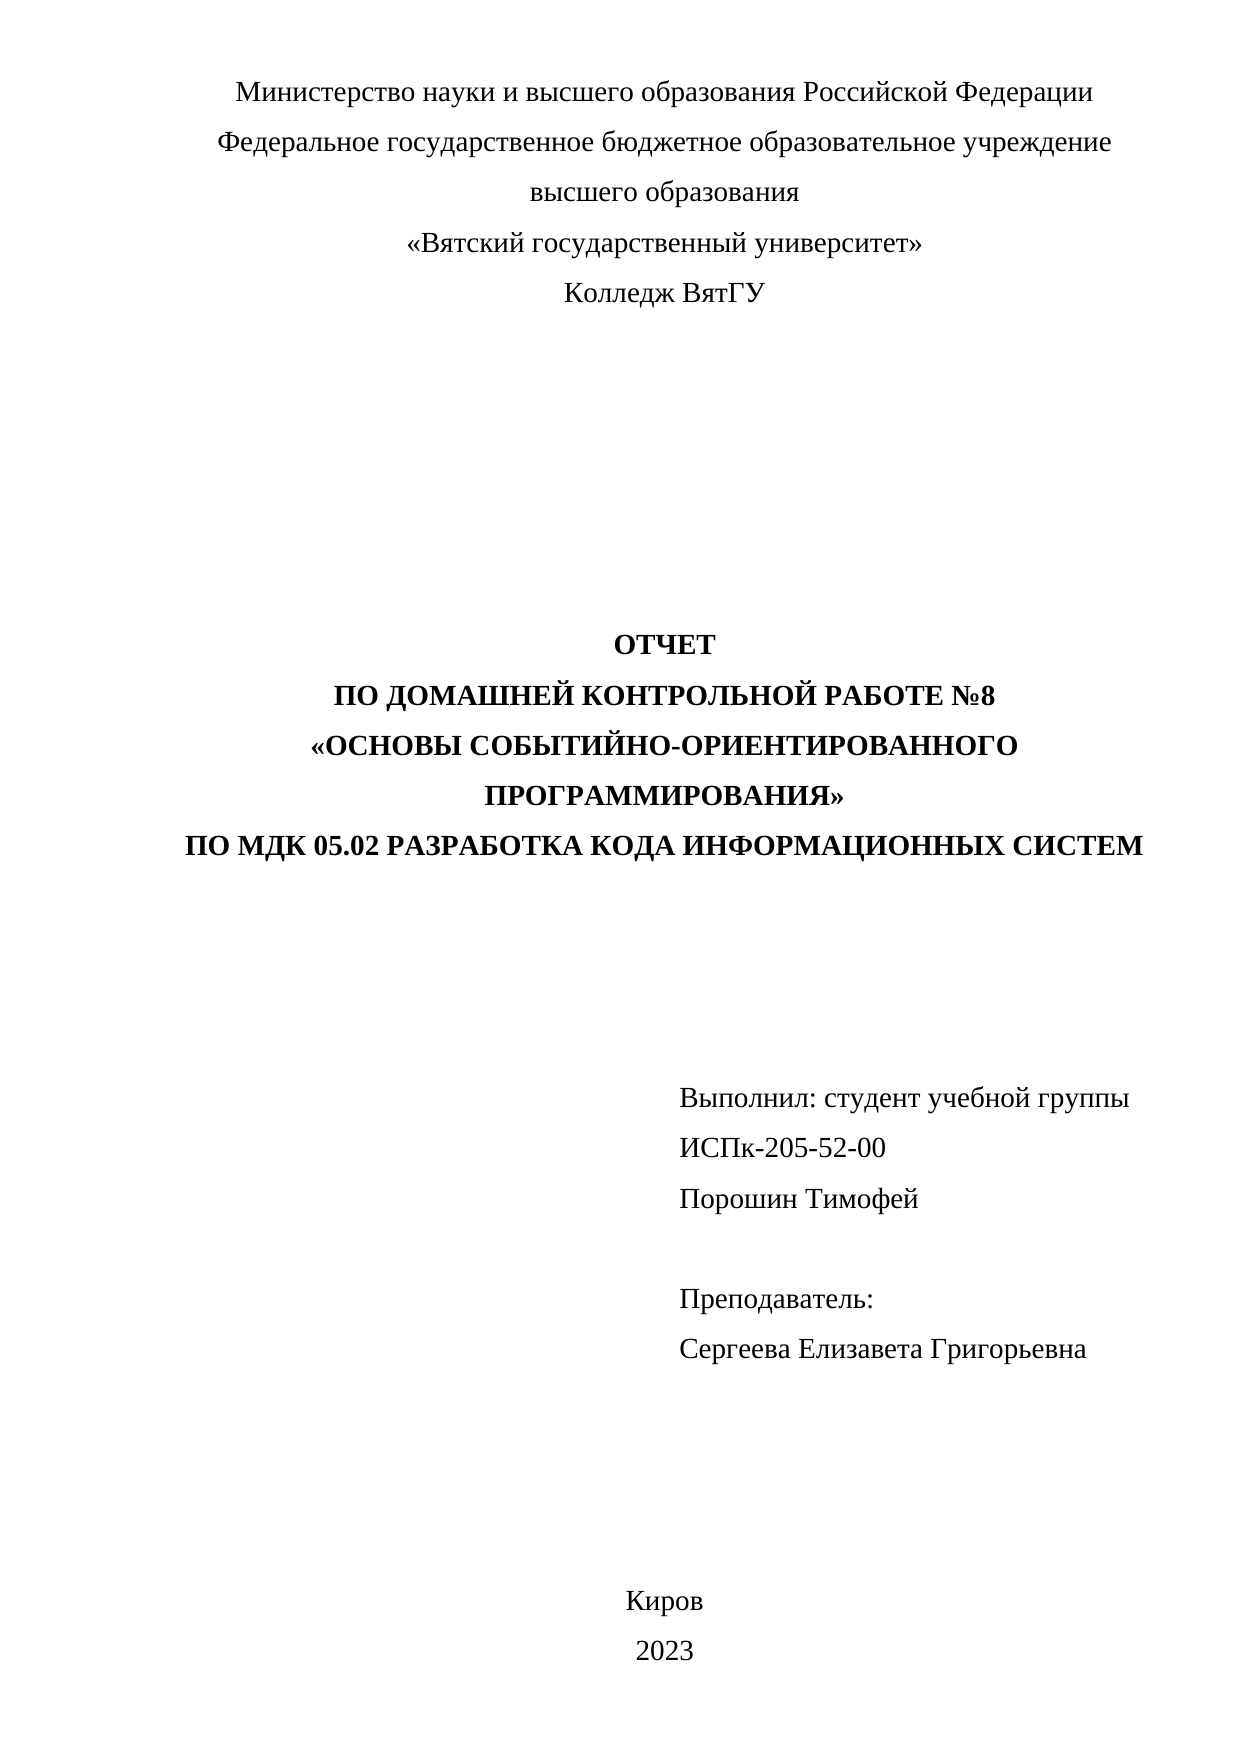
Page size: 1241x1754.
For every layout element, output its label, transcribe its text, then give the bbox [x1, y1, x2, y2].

text Порошин Тимофей [679, 1181, 1152, 1214]
text Министерство науки и высшего образования Российской Федерации [177, 74, 1152, 107]
text ОТЧЕТ [177, 627, 1152, 661]
text 2023 [177, 1633, 1152, 1667]
text ПО ДОМАШНЕЙ КОНТРОЛЬНОЙ РАБОТЕ №8 [177, 678, 1152, 711]
text Сергеева Елизавета Григорьевна [679, 1332, 1152, 1365]
text ИСПк-205-52-00 [679, 1130, 1152, 1164]
text Преподаватель: [679, 1281, 1152, 1315]
text высшего образования [177, 174, 1152, 208]
text Киров [177, 1583, 1152, 1617]
text Колледж ВятГУ [177, 275, 1152, 309]
text ПО МДК 05.02 РАЗРАБОТКА КОДА ИНФОРМАЦИОННЫХ СИСТЕМ [177, 828, 1152, 862]
text «Вятский государственный университет» [177, 225, 1152, 258]
text Федеральное государственное бюджетное образовательное учреждение [177, 124, 1152, 158]
text Выполнил: студент учебной группы [679, 1080, 1152, 1114]
text «ОСНОВЫ СОБЫТИЙНО-ОРИЕНТИРОВАННОГО ПРОГРАММИРОВАНИЯ» [177, 728, 1152, 812]
